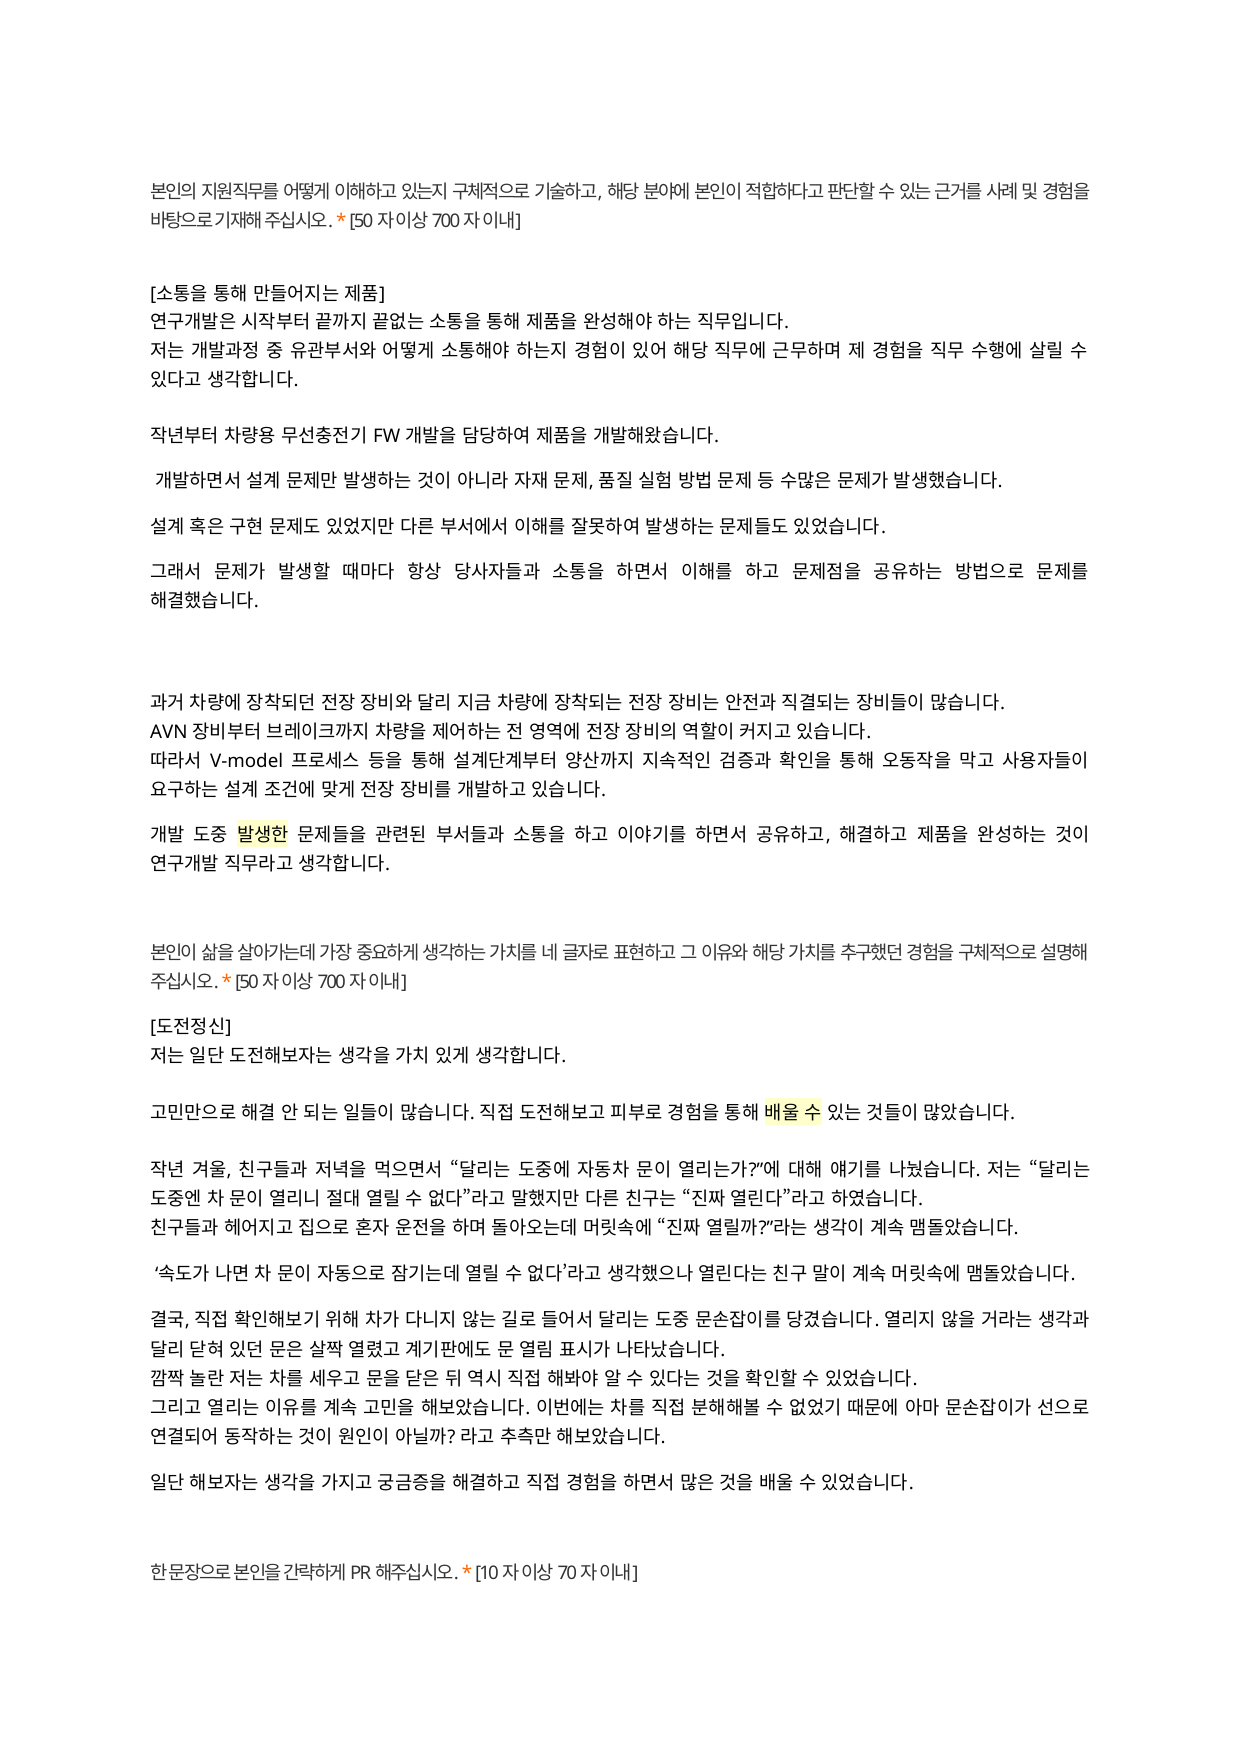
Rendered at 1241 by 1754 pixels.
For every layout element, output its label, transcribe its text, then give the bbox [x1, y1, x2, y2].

text 개발하면서 설계 문제만 발생하는 것이 아니라 자재 문제, 품질 실험 방법 문제 등 수많은 문제가 발생했습니다. [150, 466, 1090, 493]
text 설계 혹은 구현 문제도 있었지만 다른 부서에서 이해를 잘못하여 발생하는 문제들도 있었습니다. [150, 511, 1090, 538]
text ‘속도가 나면 차 문이 자동으로 잠기는데 열릴 수 없다’라고 생각했으나 열린다는 친구 말이 계속 머릿속에 맴돌았습니다. [150, 1259, 1090, 1286]
text 한 문장으로 본인을 간략하게 PR해주십시오. * [10자 이상 70자 이내] [150, 1558, 1090, 1585]
text 본인이 삶을 살아가는데 가장 중요하게 생각하는 가치를 네 글자로 표현하고 그 이유와 해당 가치를 추구했던 경험을 구체적으로 설명해 주십시오. * [50자 이상 700자 이내] [150, 937, 1090, 993]
text 개발 도중 발생한 문제들을 관련된 부서들과 소통을 하고 이야기를 하면서 공유하고, 해결하고 제품을 완성하는 것이 연구개발 직무라고 생각합니다. [150, 820, 1090, 876]
text [소통을 통해 만들어지는 제품] 연구개발은 시작부터 끝까지 끝없는 소통을 통해 제품을 완성해야 하는 직무입니다. 저는 개발과정 중 유관부서와 어떻게 소통해야 하는지 경험이 있어 해당 직무에 근무하며 제 경험을 직무 수행에 살릴 수 있다고 생각합니다. 작년부터 차량용 무선충전기 FW 개발을 담당하여 제품을 개발해왔습니다. [150, 251, 1090, 448]
text 일단 해보자는 생각을 가지고 궁금증을 해결하고 직접 경험을 하면서 많은 것을 배울 수 있었습니다. [150, 1468, 1090, 1495]
text 과거 차량에 장착되던 전장 장비와 달리 지금 차량에 장착되는 전장 장비는 안전과 직결되는 장비들이 많습니다. AVN 장비부터 브레이크까지 차량을 제어하는 전 영역에 전장 장비의 역할이 커지고 있습니다. 따라서 V-model 프로세스 등을 통해 설계단계부터 양산까지 지속적인 검증과 확인을 통해 오동작을 막고 사용자들이 요구하는 설계 조건에 맞게 전장 장비를 개발하고 있습니다. [150, 688, 1090, 801]
text [도전정신] 저는 일단 도전해보자는 생각을 가치 있게 생각합니다. 고민만으로 해결 안 되는 일들이 많습니다. 직접 도전해보고 피부로 경험을 통해 배울 수 있는 것들이 많았습니다. 작년 겨울, 친구들과 저녁을 먹으면서 “달리는 도중에 자동차 문이 열리는가?”에 대해 얘기를 나눴습니다. 저는 “달리는 도중엔 차 문이 열리니 절대 열릴 수 없다”라고 말했지만 다른 친구는 “진짜 열린다”라고 하였습니다. 친구들과 헤어지고 집으로 혼자 운전을 하며 돌아오는데 머릿속에 “진짜 열릴까?”라는 생각이 계속 맴돌았습니다. [150, 1012, 1090, 1240]
text 본인의 지원직무를 어떻게 이해하고 있는지 구체적으로 기술하고, 해당 분야에 본인이 적합하다고 판단할 수 있는 근거를 사례 및 경험을 바탕으로 기재해 주십시오. * [50자 이상 700자 이내] [150, 177, 1090, 233]
text 그래서 문제가 발생할 때마다 항상 당사자들과 소통을 하면서 이해를 하고 문제점을 공유하는 방법으로 문제를 해결했습니다. [150, 557, 1090, 670]
text 결국, 직접 확인해보기 위해 차가 다니지 않는 길로 들어서 달리는 도중 문손잡이를 당겼습니다. 열리지 않을 거라는 생각과 달리 닫혀 있던 문은 살짝 열렸고 계기판에도 문 열림 표시가 나타났습니다. 깜짝 놀란 저는 차를 세우고 문을 닫은 뒤 역시 직접 해봐야 알 수 있다는 것을 확인할 수 있었습니다. 그리고 열리는 이유를 계속 고민을 해보았습니다. 이번에는 차를 직접 분해해볼 수 없었기 때문에 아마 문손잡이가 선으로 연결되어 동작하는 것이 원인이 아닐까? 라고 추측만 해보았습니다. [150, 1305, 1090, 1449]
